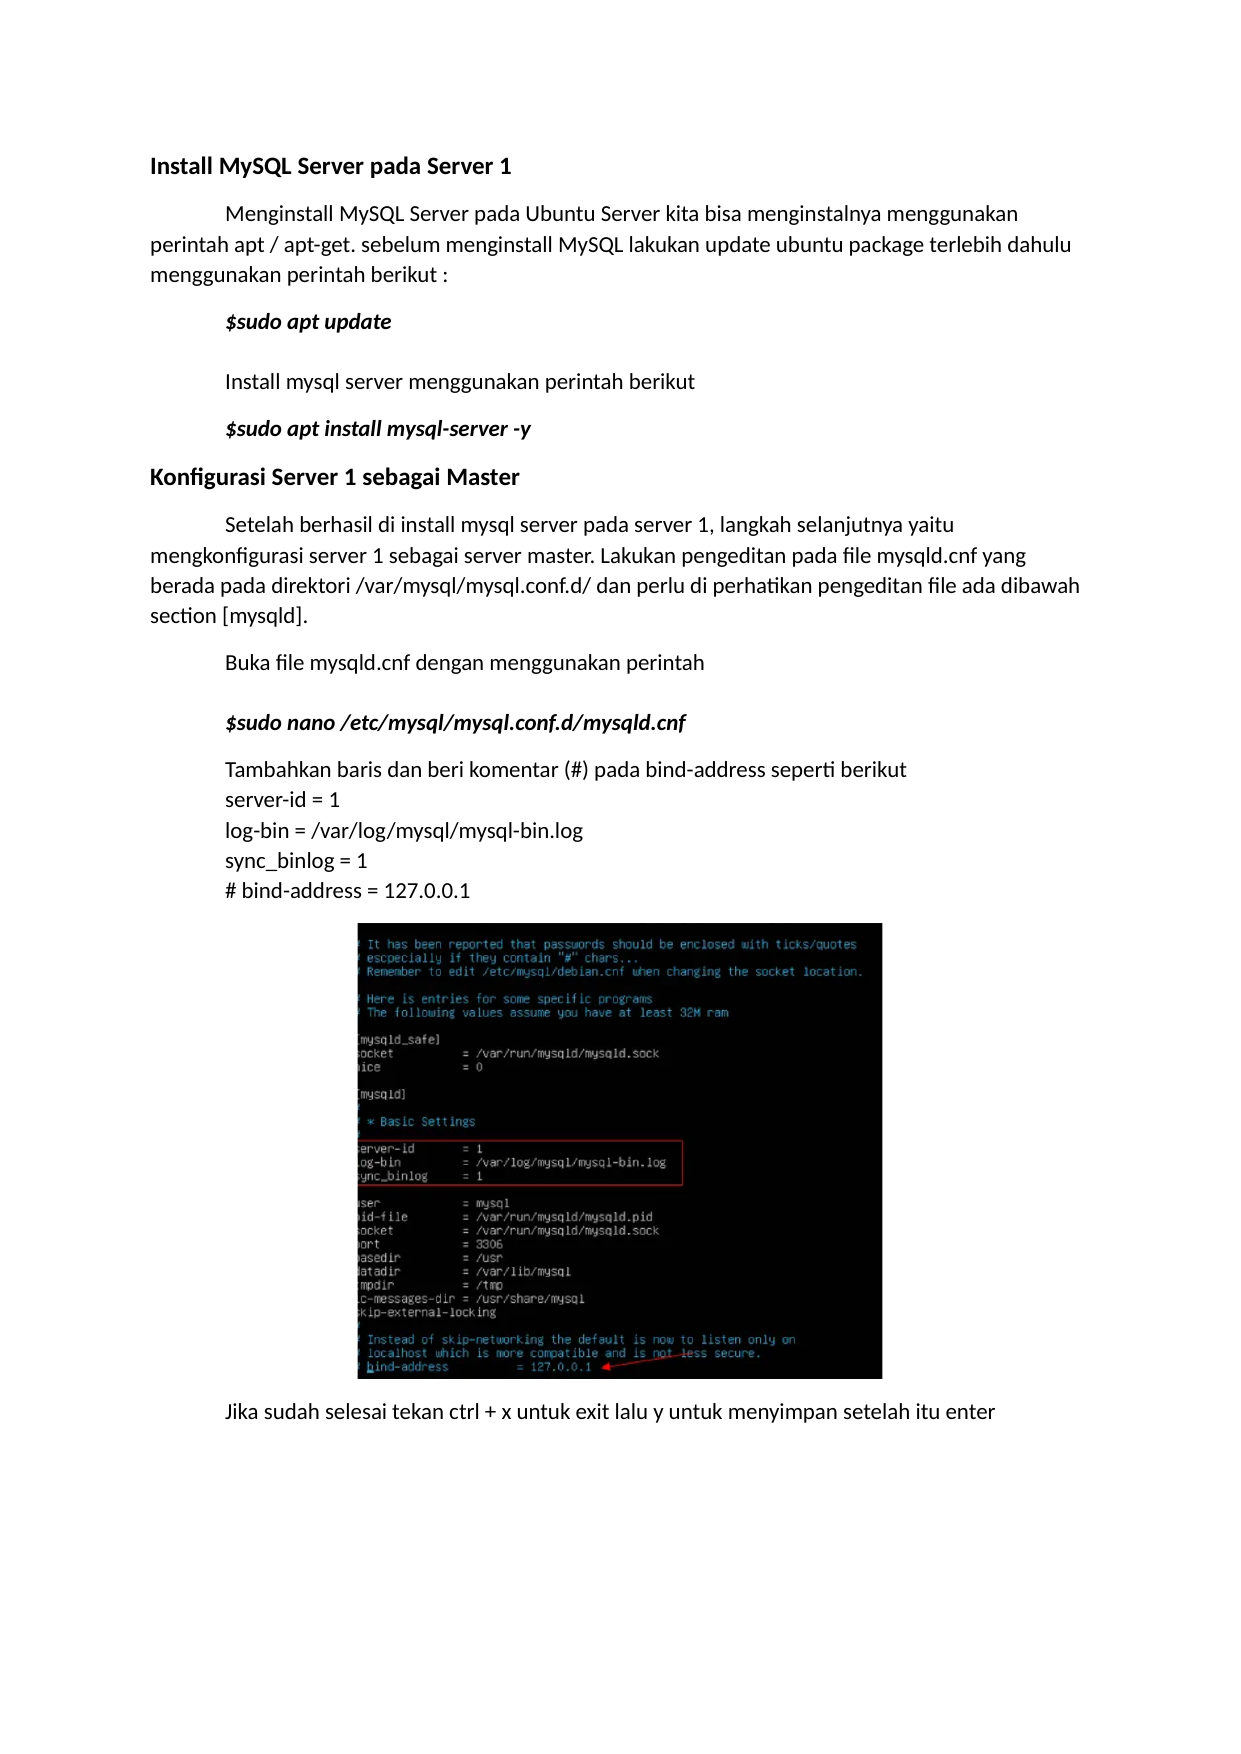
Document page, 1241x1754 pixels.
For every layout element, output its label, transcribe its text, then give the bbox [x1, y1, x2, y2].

text Jika sudah selesai tekan ctrl + x untuk exit lalu y untuk menyimpan setelah itu enter [225, 1397, 1090, 1425]
text Setelah berhasil di install mysql server pada server 1, langkah selanjutnya yaitu mengkonfigurasi server 1 sebagai server master. Lakukan pengeditan pada file mysqld.cnf yang berada pada direktori /var/mysql/mysql.conf.d/ dan perlu di perhatikan pengeditan file ada dibawah section [mysqld]. [150, 511, 1090, 629]
text Tambahkan baris dan beri komentar (#) pada bind-address seperti berikut server-id = 1 log-bin = /var/log/mysql/mysql-bin.log sync_binlog = 1 # bind-address = 127.0.0.1 [225, 755, 1090, 904]
picture [357, 923, 883, 1379]
text Konfigurasi Server 1 sebagai Master [150, 461, 1090, 492]
text Buka file mysqld.cnf dengan menggunakan perintah $sudo nano /etc/mysql/mysql.conf.d/mysqld.cnf [225, 648, 1090, 737]
text Install MySQL Server pada Server 1 [150, 150, 1090, 181]
text $sudo apt install mysql-server -y [225, 414, 1090, 442]
text Menginstall MySQL Server pada Ubuntu Server kita bisa menginstalnya menggunakan perintah apt / apt-get. sebelum menginstall MySQL lakukan update ubuntu package terlebih dahulu menggunakan perintah berikut : [150, 199, 1090, 288]
text $sudo apt update Install mysql server menggunakan perintah berikut [225, 307, 1090, 395]
